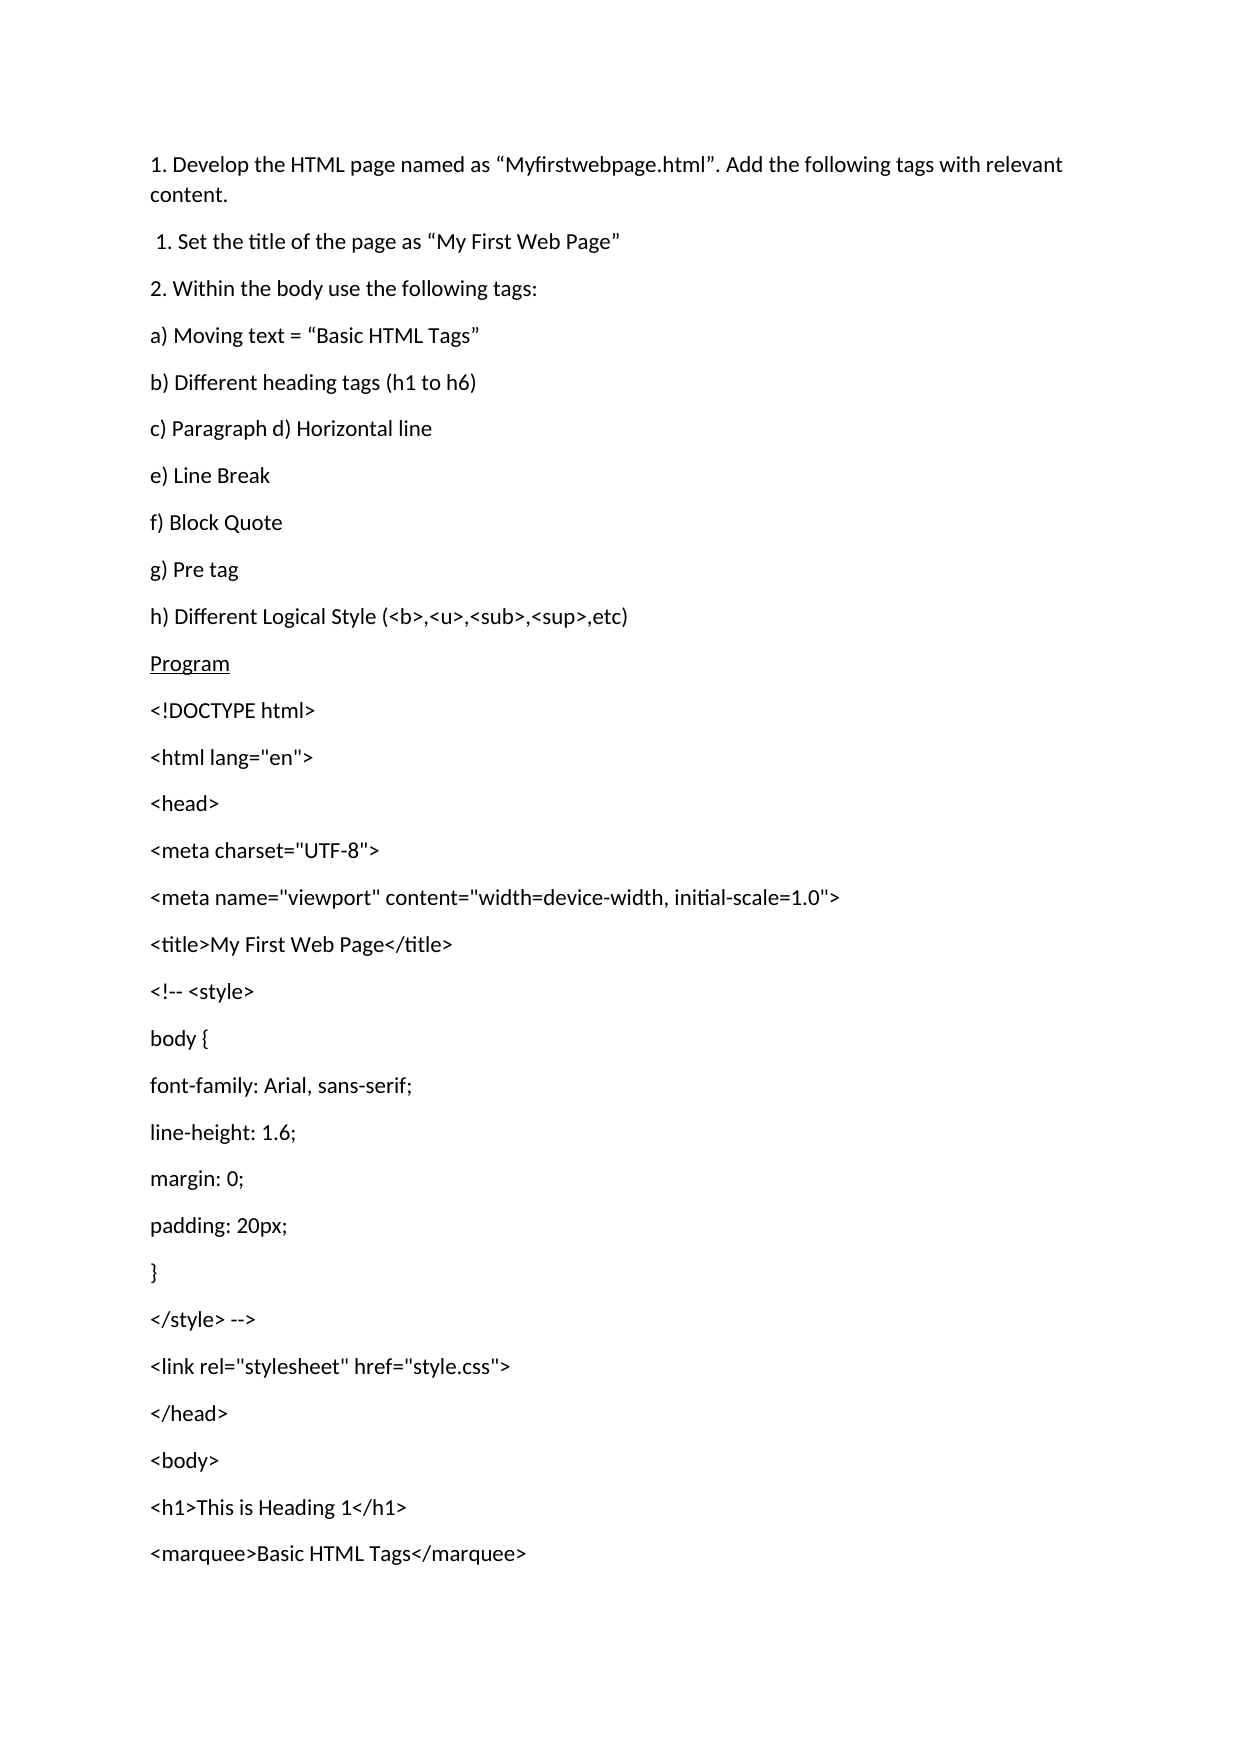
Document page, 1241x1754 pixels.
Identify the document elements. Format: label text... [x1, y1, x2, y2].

text b) Different heading tags (h1 to h6) [150, 368, 1090, 396]
text 1. Develop the HTML page named as “Myfirstwebpage.html”. Add the following tags with relevant content. [150, 150, 1090, 208]
text padding: 20px; [150, 1211, 1090, 1239]
text <head> [150, 789, 1090, 818]
text body { [150, 1024, 1090, 1052]
text <!DOCTYPE html> [150, 696, 1090, 724]
text g) Pre tag [150, 555, 1090, 583]
text <html lang="en"> [150, 743, 1090, 771]
text </style> --> [150, 1305, 1090, 1333]
text <link rel="stylesheet" href="style.css"> [150, 1352, 1090, 1380]
text e) Line Break [150, 461, 1090, 489]
text <h1>This is Heading 1</h1> [150, 1493, 1090, 1521]
text </head> [150, 1399, 1090, 1427]
text <body> [150, 1446, 1090, 1474]
text } [150, 1258, 1090, 1286]
text 1. Set the title of the page as “My First Web Page” [150, 227, 1090, 255]
text font-family: Arial, sans-serif; [150, 1071, 1090, 1099]
text Program [150, 649, 1090, 677]
text h) Different Logical Style (<b>,<u>,<sub>,<sup>,etc) [150, 602, 1090, 630]
text a) Moving text = “Basic HTML Tags” [150, 321, 1090, 349]
text <meta name="viewport" content="width=device-width, initial-scale=1.0"> [150, 883, 1090, 911]
text margin: 0; [150, 1164, 1090, 1193]
text 2. Within the body use the following tags: [150, 274, 1090, 302]
text <marquee>Basic HTML Tags</marquee> [150, 1539, 1090, 1568]
text f) Block Quote [150, 508, 1090, 536]
text <meta charset="UTF-8"> [150, 836, 1090, 864]
text line-height: 1.6; [150, 1118, 1090, 1146]
text <!-- <style> [150, 977, 1090, 1005]
text <title>My First Web Page</title> [150, 930, 1090, 958]
text c) Paragraph d) Horizontal line [150, 414, 1090, 443]
